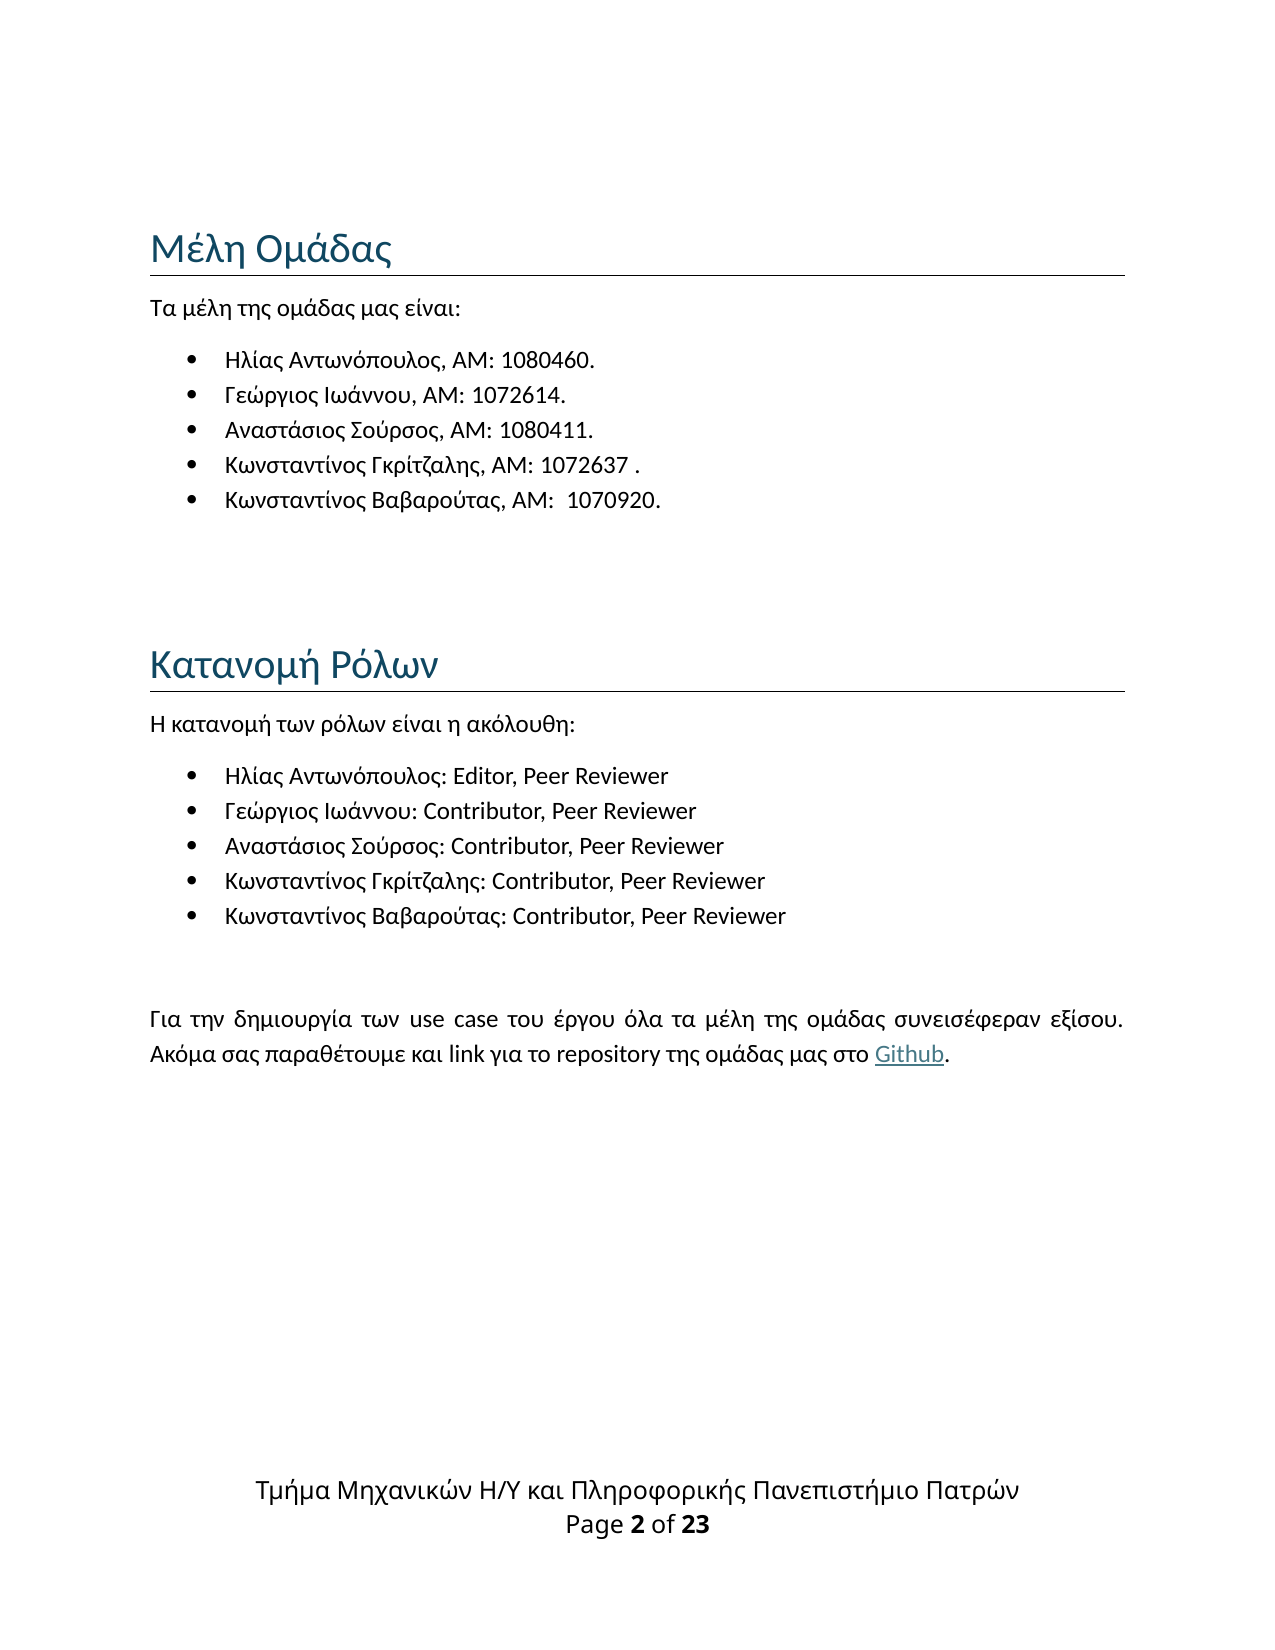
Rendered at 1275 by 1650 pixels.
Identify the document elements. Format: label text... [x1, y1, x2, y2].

list Γεώργιος Ιωάννου: Contributor, Peer Reviewer [187, 795, 1125, 825]
list Γεώργιος Ιωάννου, ΑΜ: 1072614. [187, 379, 1125, 409]
subtitle Κατανομή Ρόλων [150, 638, 1125, 691]
list Ηλίας Αντωνόπουλος: Editor, Peer Reviewer [187, 760, 1125, 790]
list Κωνσταντίνος Βαβαρούτας, ΑΜ: 1070920. [187, 484, 1125, 514]
text Τα μέλη της ομάδας μας είναι: [150, 292, 1125, 323]
list Κωνσταντίνος Γκρίτζαλης, ΑΜ: 1072637 . [187, 449, 1125, 479]
subtitle Μέλη Ομάδας [150, 222, 1125, 275]
text Η κατανομή των ρόλων είναι η ακόλουθη: [150, 708, 1125, 739]
list Κωνσταντίνος Βαβαρούτας: Contributor, Peer Reviewer [187, 900, 1125, 930]
list Κωνσταντίνος Γκρίτζαλης: Contributor, Peer Reviewer [187, 865, 1125, 895]
list Αναστάσιος Σούρσος, ΑΜ: 1080411. [187, 414, 1125, 444]
list Αναστάσιος Σούρσος: Contributor, Peer Reviewer [187, 830, 1125, 860]
text Για την δημιουργία των use case του έργου όλα τα μέλη της ομάδας συνεισέφεραν εξίσου. Ακόμα σας παραθέτουμε και link για το repository της ομάδας μας στο Github. [150, 1003, 1125, 1069]
list Ηλίας Αντωνόπουλος, ΑΜ: 1080460. [187, 344, 1125, 374]
